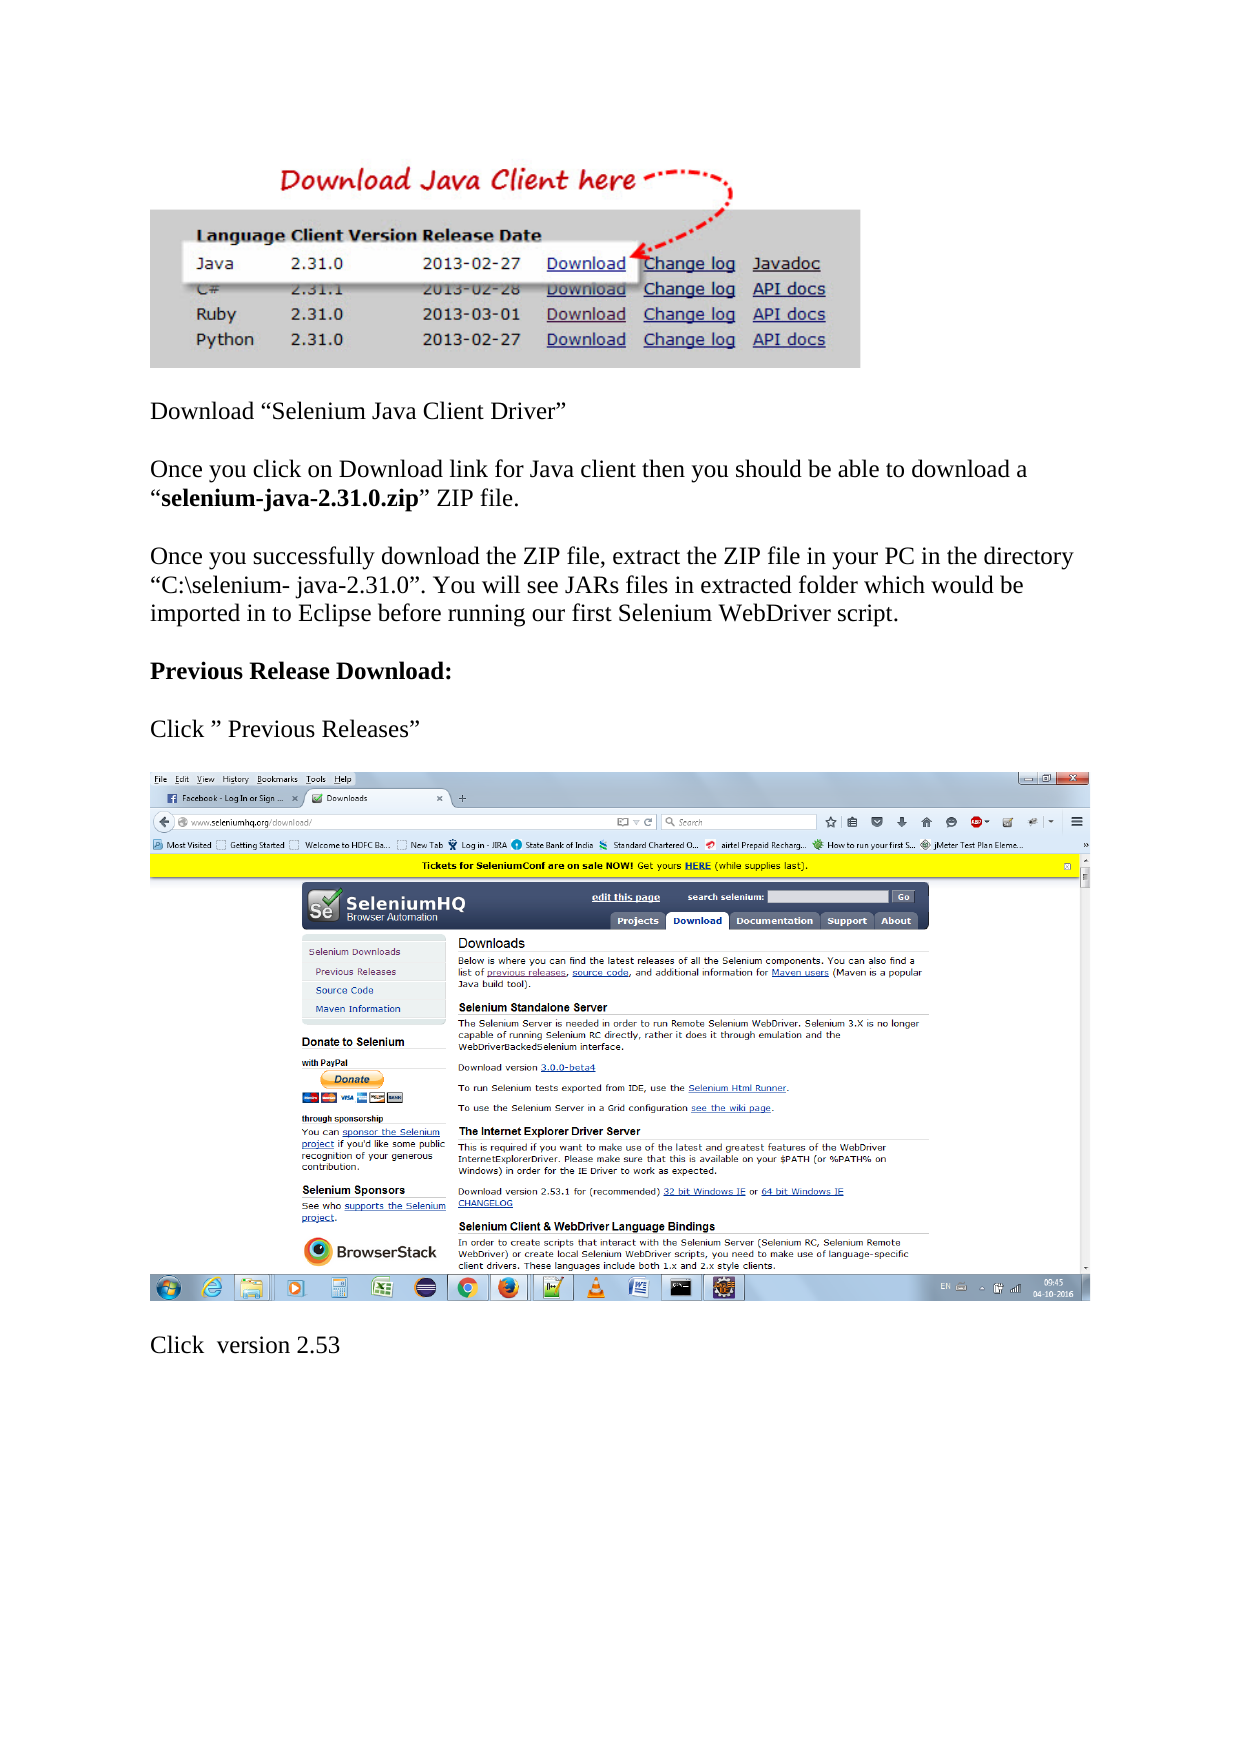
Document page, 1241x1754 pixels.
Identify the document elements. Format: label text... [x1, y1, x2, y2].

text Previous Release Download: [150, 656, 1090, 685]
text Download “Selenium Java Client Driver” [150, 396, 1090, 425]
text Click version 2.53 [150, 1330, 1090, 1359]
picture [150, 150, 861, 368]
text Once you click on Download link for Java client then you should be able to download a “selenium-java-2.31.0.zip” ZIP file. [150, 454, 1090, 512]
text Click ” Previous Releases” [150, 714, 1090, 743]
text Once you successfully download the ZIP file, extract the ZIP file in your PC in the directory “C:\selenium- java-2.31.0”. You will see JARs files in extracted folder which would be imported in to Eclipse before running our first Selenium WebDriver script. [150, 541, 1090, 627]
picture [150, 772, 1091, 1301]
